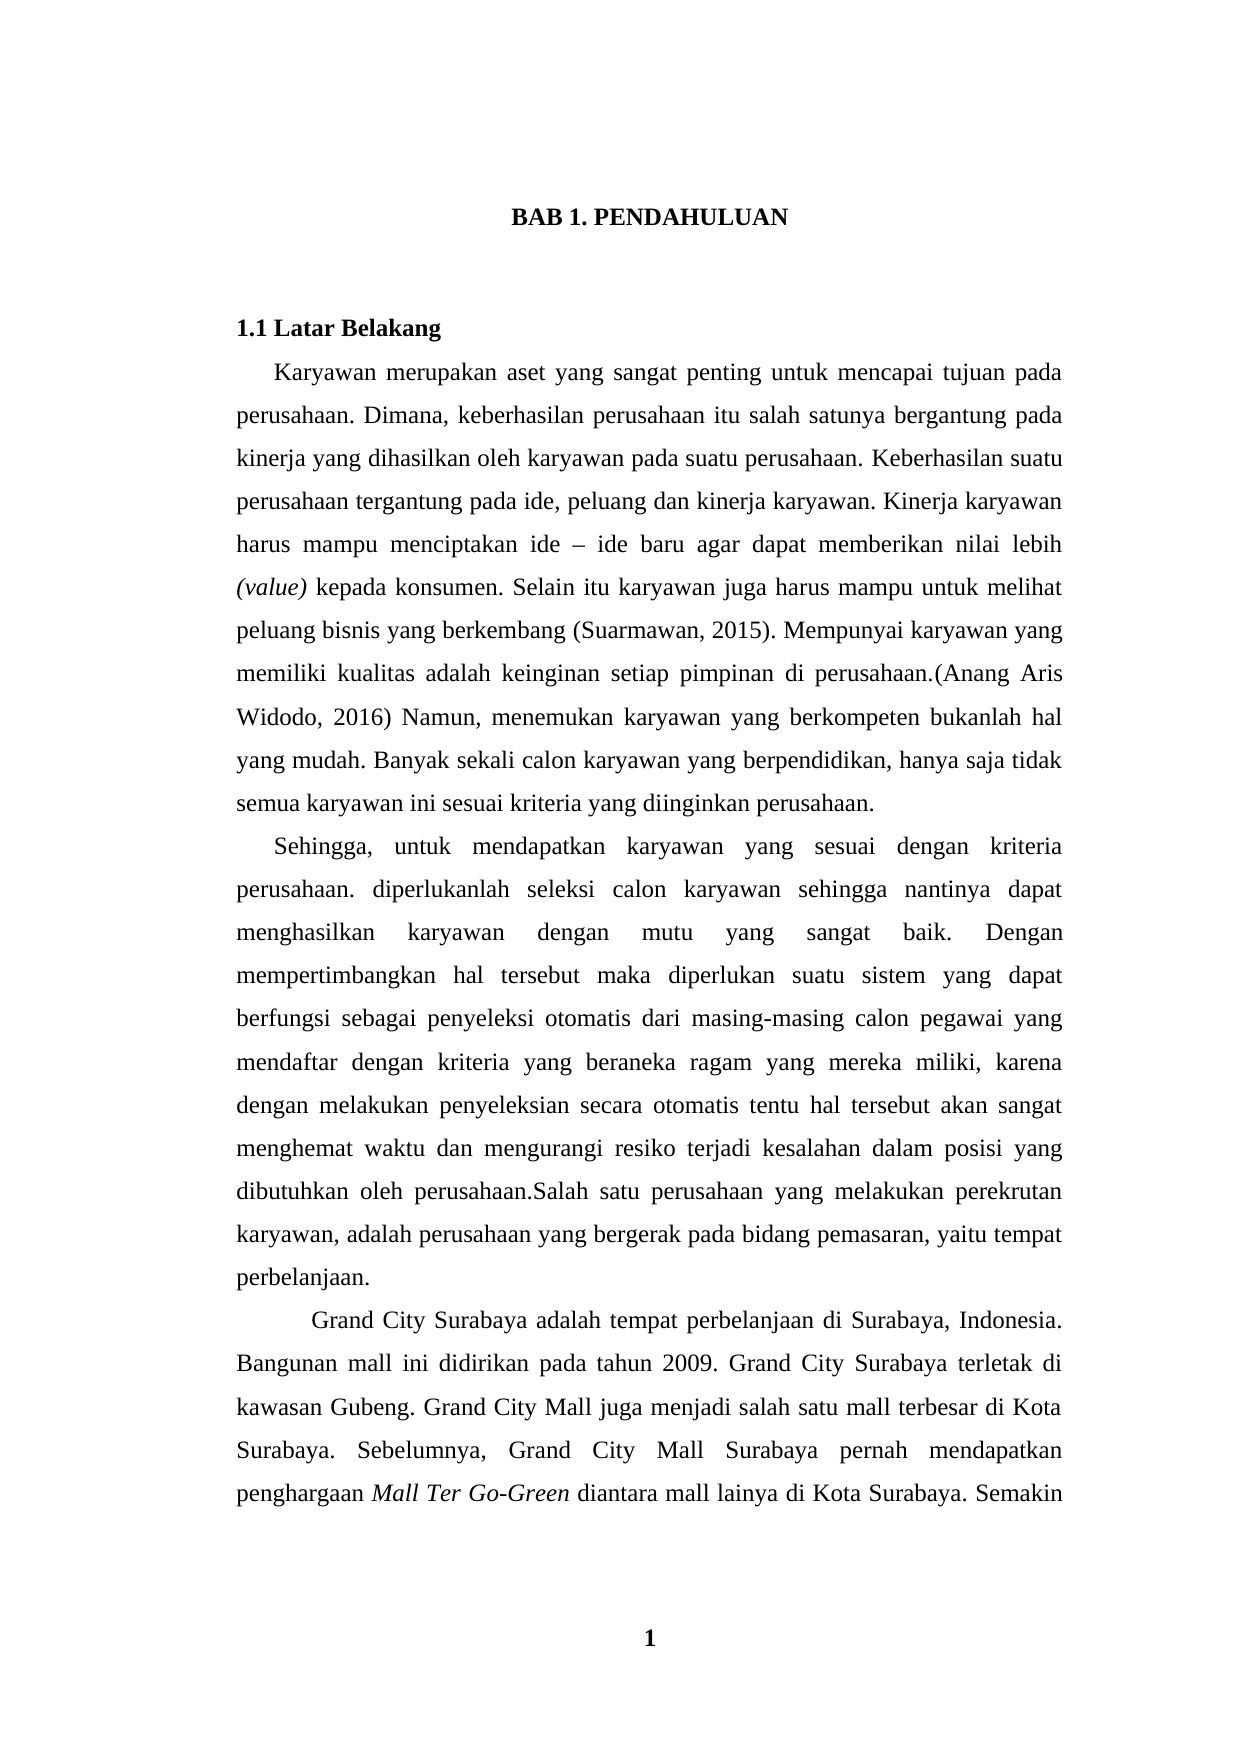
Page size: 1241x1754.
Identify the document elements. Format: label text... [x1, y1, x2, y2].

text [236, 1305, 1063, 1507]
subtitle 1.1 Latar Belakang [236, 313, 1063, 342]
text Karyawan merupakan aset yang sangat penting untuk mencapai tujuan pada perusahaan. Dimana, keberhasilan perusahaan itu salah satunya bergantung pada kinerja yang dihasilkan oleh karyawan pada suatu perusahaan. Keberhasilan suatu perusahaan tergantung pada ide, peluang dan kinerja karyawan. Kinerja karyawan harus mampu menciptakan ide – ide baru agar dapat memberikan nilai lebih (value) kepada konsumen. Selain itu karyawan juga harus mampu untuk melihat peluang bisnis yang berkembang (Suarmawan, 2015). Mempunyai karyawan yang memiliki kualitas adalah keinginan setiap pimpinan di perusahaan.(Anang Aris Widodo, 2016) Namun, menemukan karyawan yang berkompeten bukanlah hal yang mudah. Banyak sekali calon karyawan yang berpendidikan, hanya saja tidak semua karyawan ini sesuai kriteria yang diinginkan perusahaan. [236, 357, 1063, 817]
subtitle BAB 1. PENDAHULUAN [236, 202, 1063, 231]
text Sehingga, untuk mendapatkan karyawan yang sesuai dengan kriteria perusahaan. diperlukanlah seleksi calon karyawan sehingga nantinya dapat menghasilkan karyawan dengan mutu yang sangat baik. Dengan mempertimbangkan hal tersebut maka diperlukan suatu sistem yang dapat berfungsi sebagai penyeleksi otomatis dari masing-masing calon pegawai yang mendaftar dengan kriteria yang beraneka ragam yang mereka miliki, karena dengan melakukan penyeleksian secara otomatis tentu hal tersebut akan sangat menghemat waktu dan mengurangi resiko terjadi kesalahan dalam posisi yang dibutuhkan oleh perusahaan.Salah satu perusahaan yang melakukan perekrutan karyawan, adalah perusahaan yang bergerak pada bidang pemasaran, yaitu tempat perbelanjaan. [236, 831, 1063, 1291]
